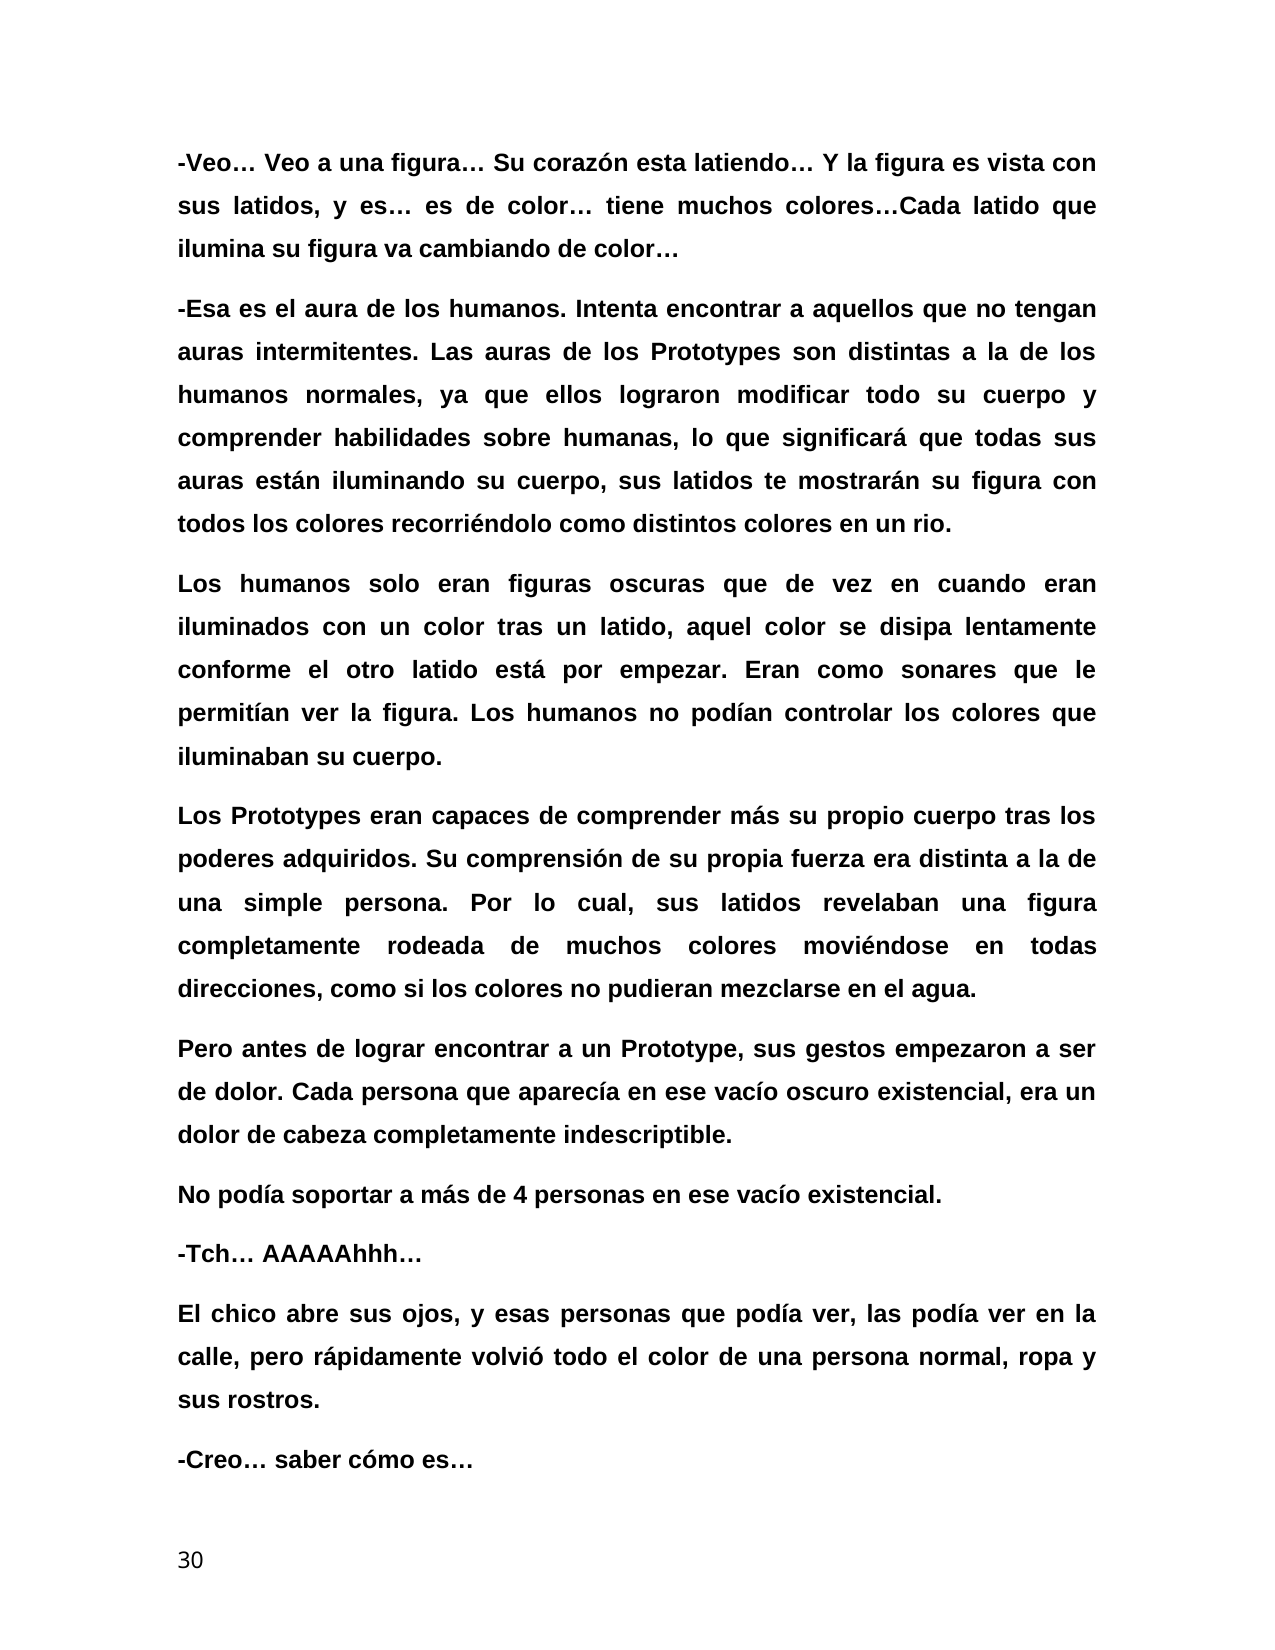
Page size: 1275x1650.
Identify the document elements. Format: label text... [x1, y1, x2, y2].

text El chico abre sus ojos, y esas personas que podía ver, las podía ver en la calle, pero rápidamente volvió todo el color de una persona normal, ropa y sus rostros. [177, 1299, 1098, 1414]
text No podía soportar a más de 4 personas en ese vacío existencial. [177, 1180, 1098, 1208]
text -Creo… saber cómo es… [177, 1445, 1098, 1474]
text -Veo… Veo a una figura… Su corazón esta latiendo… Y la figura es vista con sus latidos, y es… es de color… tiene muchos colores…Cada latido que ilumina su figura va cambiando de color… [177, 148, 1098, 263]
text -Tch… AAAAAhhh… [177, 1239, 1098, 1268]
text -Esa es el aura de los humanos. Intenta encontrar a aquellos que no tengan auras intermitentes. Las auras de los Prototypes son distintas a la de los humanos normales, ya que ellos lograron modificar todo su cuerpo y comprender habilidades sobre humanas, lo que significará que todas sus auras están iluminando su cuerpo, sus latidos te mostrarán su figura con todos los colores recorriéndolo como distintos colores en un rio. [177, 294, 1098, 538]
text Los humanos solo eran figuras oscuras que de vez en cuando eran iluminados con un color tras un latido, aquel color se disipa lentamente conforme el otro latido está por empezar. Eran como sonares que le permitían ver la figura. Los humanos no podían controlar los colores que iluminaban su cuerpo. [177, 569, 1098, 770]
text Los Prototypes eran capaces de comprender más su propio cuerpo tras los poderes adquiridos. Su comprensión de su propia fuerza era distinta a la de una simple persona. Por lo cual, sus latidos revelaban una figura completamente rodeada de muchos colores moviéndose en todas direcciones, como si los colores no pudieran mezclarse en el agua. [177, 801, 1098, 1003]
text Pero antes de lograr encontrar a un Prototype, sus gestos empezaron a ser de dolor. Cada persona que aparecía en ese vacío oscuro existencial, era un dolor de cabeza completamente indescriptible. [177, 1034, 1098, 1149]
